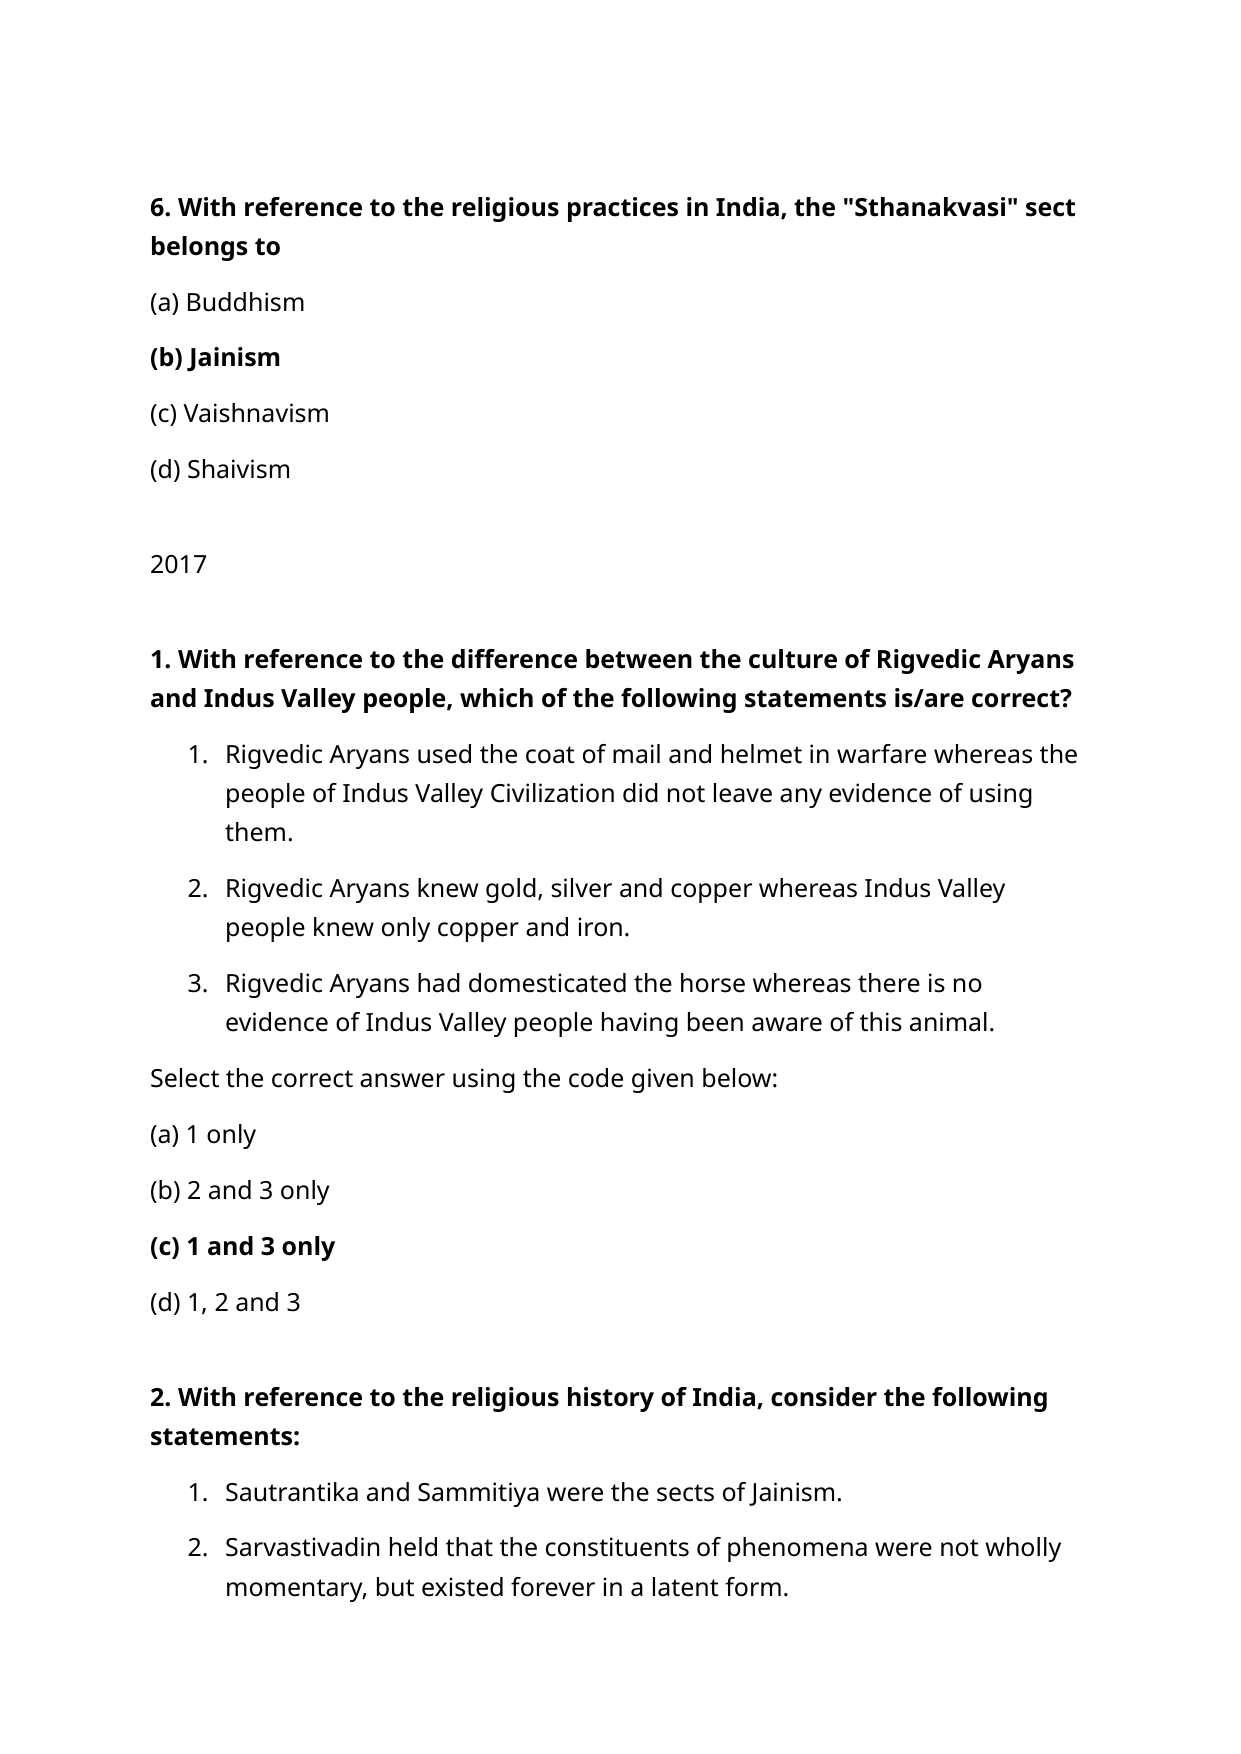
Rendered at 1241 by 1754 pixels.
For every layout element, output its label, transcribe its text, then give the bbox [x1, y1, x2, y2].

text 2. With reference to the religious history of India, consider the following statements: [150, 1340, 1090, 1452]
text (b) 2 and 3 only [150, 1172, 1090, 1207]
list Rigvedic Aryans used the coat of mail and helmet in warfare whereas the people of Indus Valley Civilization did not leave any evidence of using them. [187, 737, 1090, 849]
text Select the correct answer using the code given below: [150, 1061, 1090, 1095]
text (c) 1 and 3 only [150, 1228, 1090, 1262]
list Rigvedic Aryans knew gold, silver and copper whereas Indus Valley people knew only copper and iron. [187, 871, 1090, 944]
text (d) 1, 2 and 3 [150, 1284, 1090, 1318]
text (a) 1 only [150, 1117, 1090, 1151]
list Rigvedic Aryans had domesticated the horse whereas there is no evidence of Indus Valley people having been aware of this animal. [187, 966, 1090, 1039]
list Sautrantika and Sammitiya were the sects of Jainism. [187, 1474, 1090, 1508]
text (d) Shaivism [150, 452, 1090, 486]
text 6. With reference to the religious practices in India, the "Sthanakvasi" sect belongs to [150, 150, 1090, 262]
list Sarvastivadin held that the constituents of phenomena were not wholly momentary, but existed forever in a latent form. [187, 1530, 1090, 1603]
text 1. With reference to the difference between the culture of Rigvedic Aryans and Indus Valley people, which of the following statements is/are correct? [150, 602, 1090, 715]
text 2017 [150, 507, 1090, 581]
text (b) Jainism [150, 340, 1090, 374]
text (c) Vaishnavism [150, 396, 1090, 430]
text (a) Buddhism [150, 284, 1090, 318]
